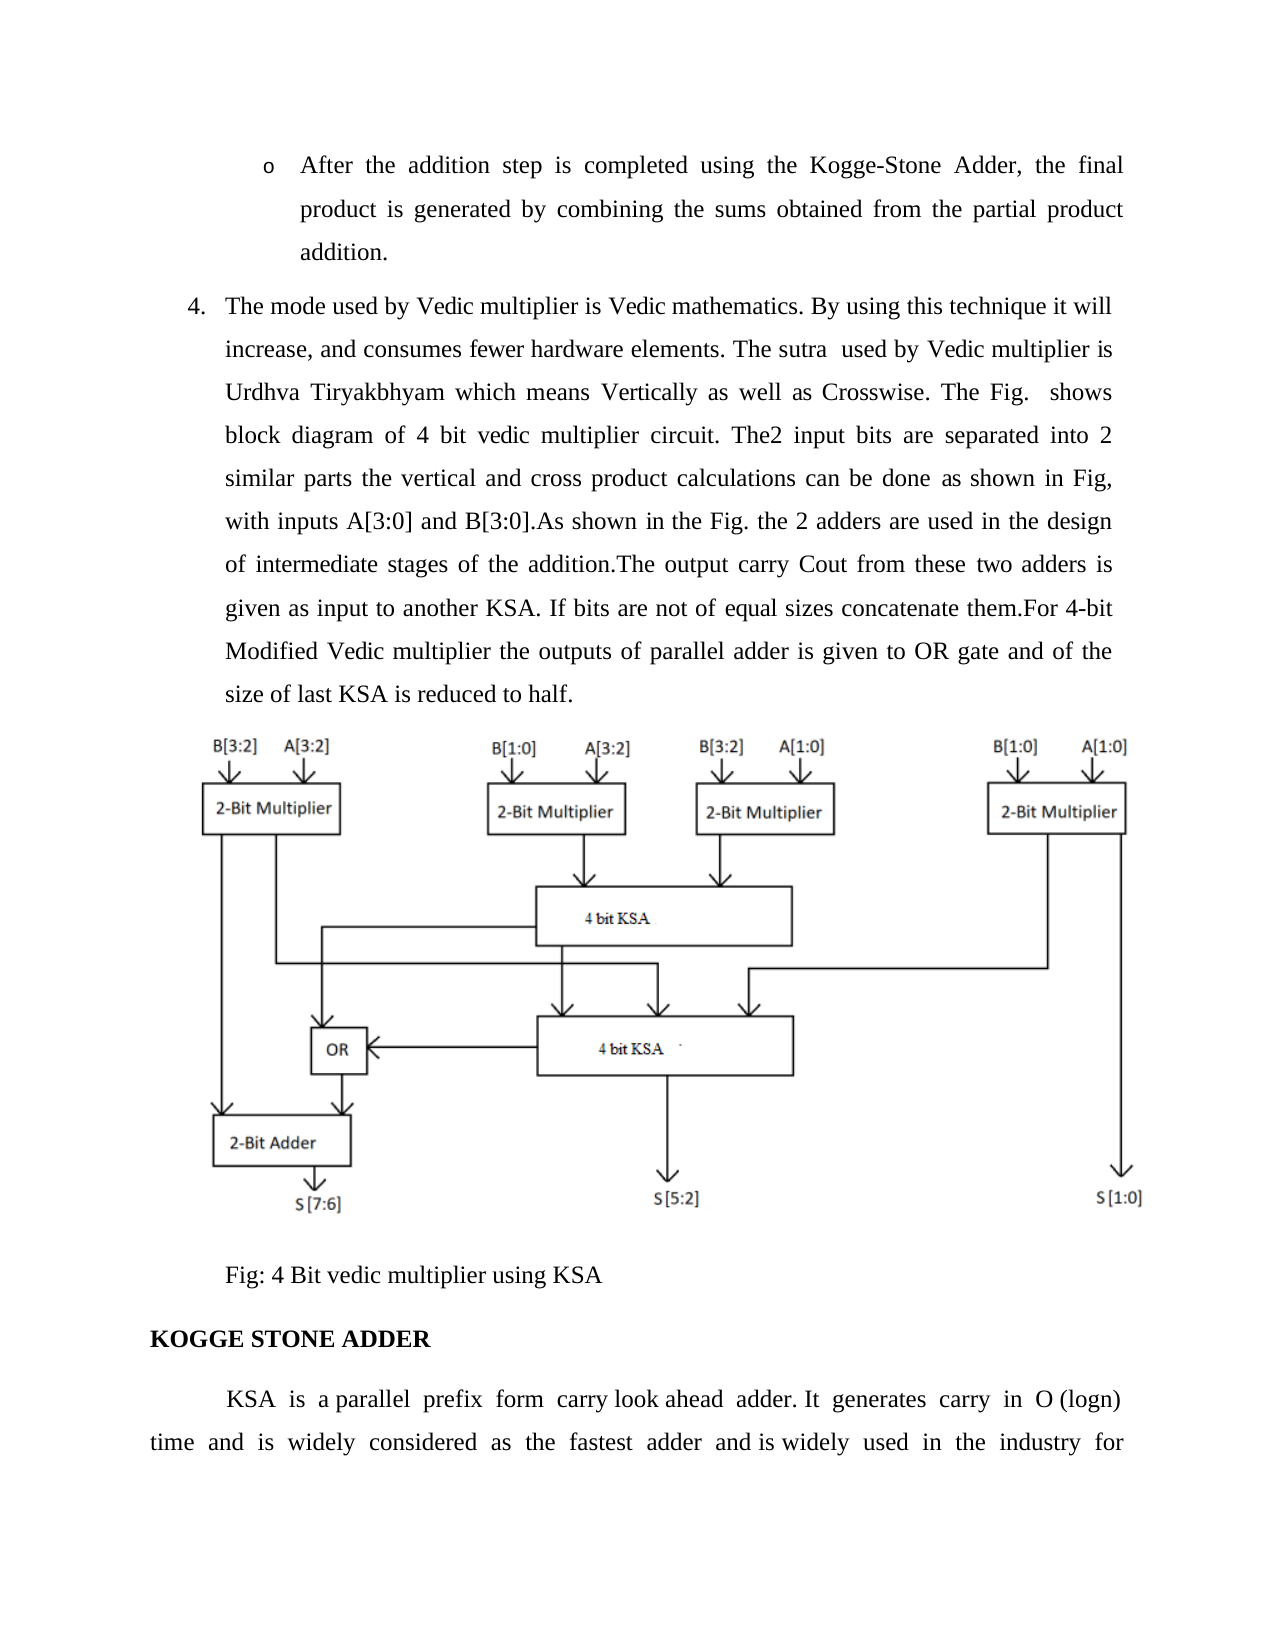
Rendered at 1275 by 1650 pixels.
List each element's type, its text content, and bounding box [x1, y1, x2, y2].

list Final Product Generation: [187, 367, 1125, 396]
list After the addition step is completed using the Kogge-Stone Adder, the final product is generated by combining the sums obtained from the partial product addition. [262, 410, 1125, 526]
picture [187, 982, 1160, 1490]
list The adder employs a series of prefix operations that compute the sum in a logarithmic time complexity, making it much faster than the Ripple Carry Adder for large bit-widths. [262, 237, 1125, 353]
list The Kogge-Stone Adder uses a parallel prefix structure to generate carry signals simultaneously, reducing the carry propagation time. [262, 150, 1125, 223]
list The mode used by Vedic multiplier is Vedic mathematics. By using this technique it will increase, and consumes fewer hardware elements. The sutra used by Vedic multiplier is Urdhva Tiryakbhyam which means Vertically as well as Crosswise. The Fig. shows block diagram of 4 bit vedic multiplier circuit. The2 input bits are separated into 2 similar parts the vertical and cross product calculations can be done as shown in Fig, with inputs A[3:0] and B[3:0].As shown in the Fig. the 2 adders are used in the design of intermediate stages of the addition.The output carry Cout from these two adders is given as input to another KSA. If bits are not of equal sizes concatenate them.For 4-bit Modified Vedic multiplier the outputs of parallel adder is given to OR gate and of the size of last KSA is reduced to half. [187, 551, 1113, 968]
